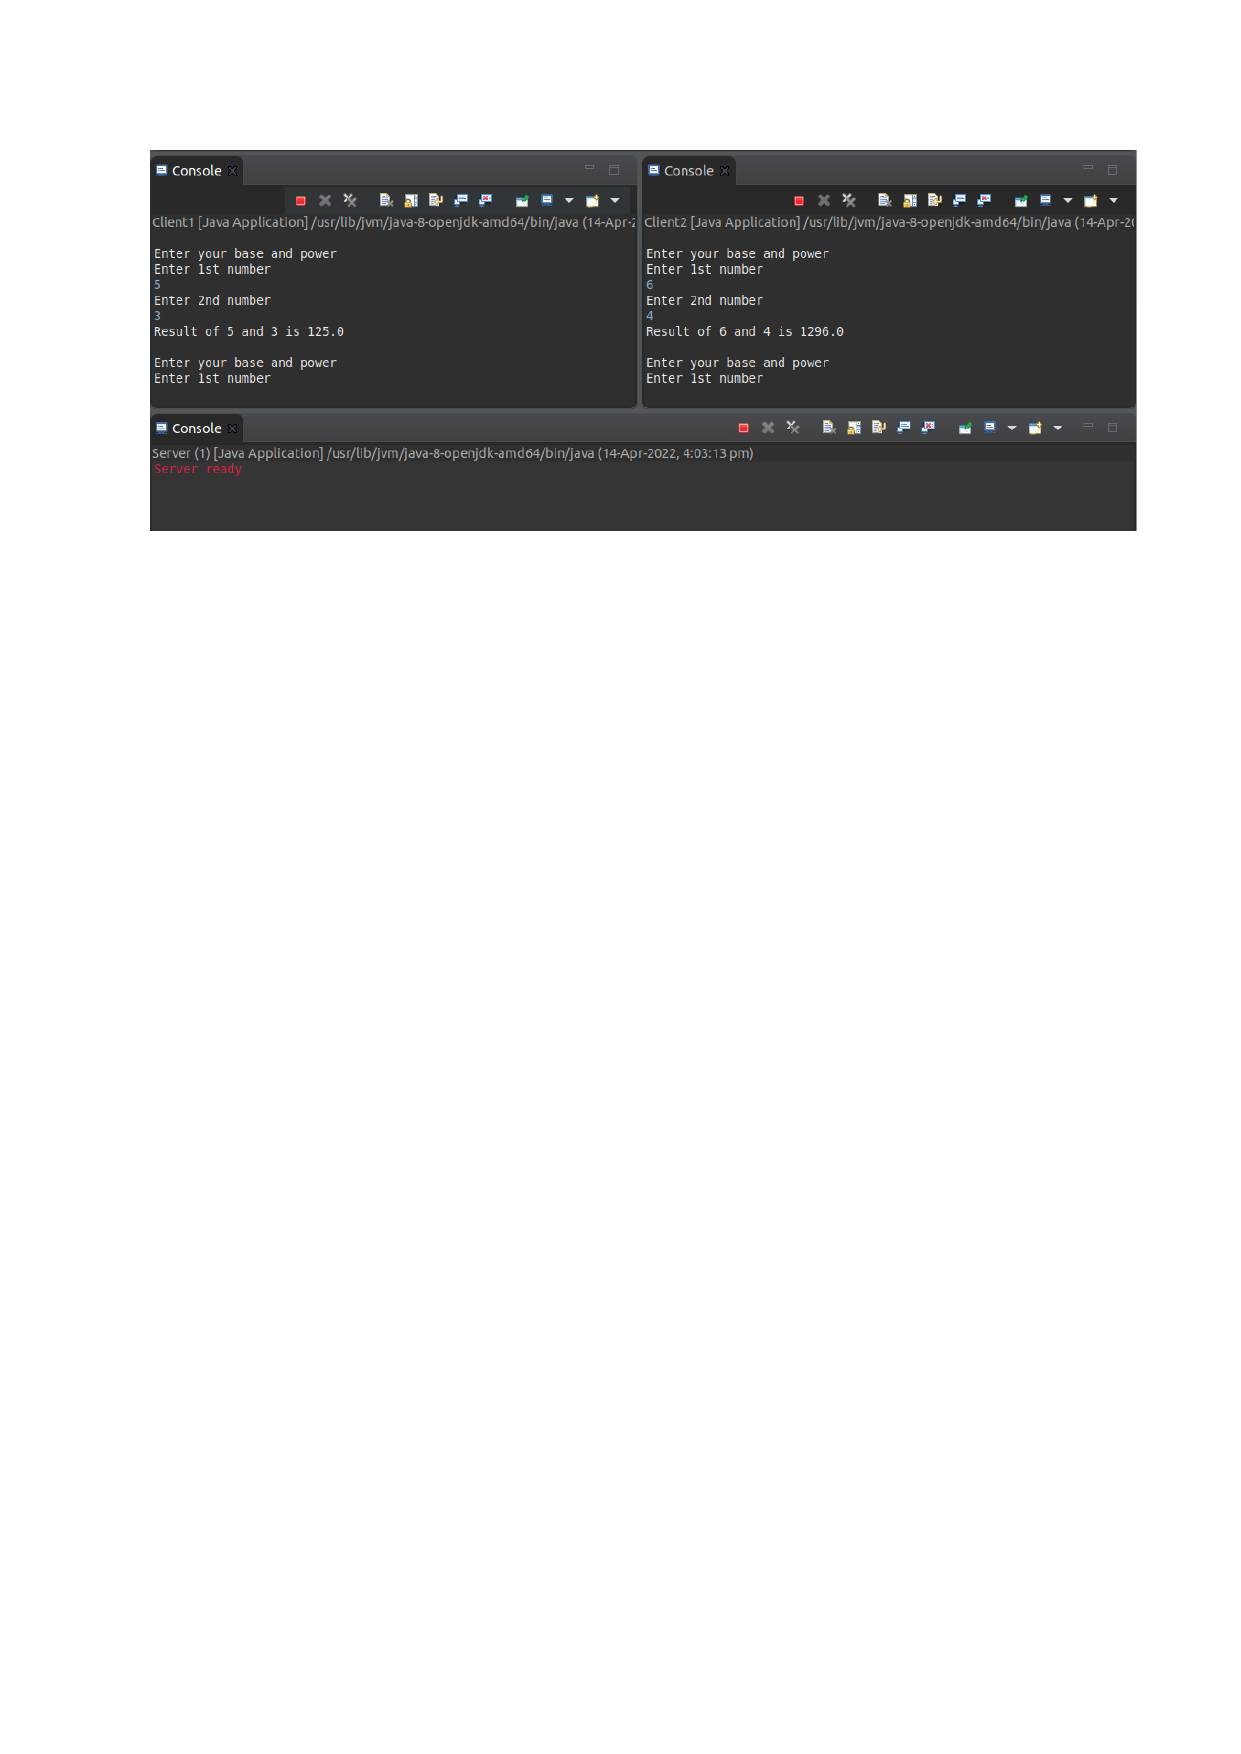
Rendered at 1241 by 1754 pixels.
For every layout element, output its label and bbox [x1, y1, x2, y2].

picture [150, 150, 1137, 531]
